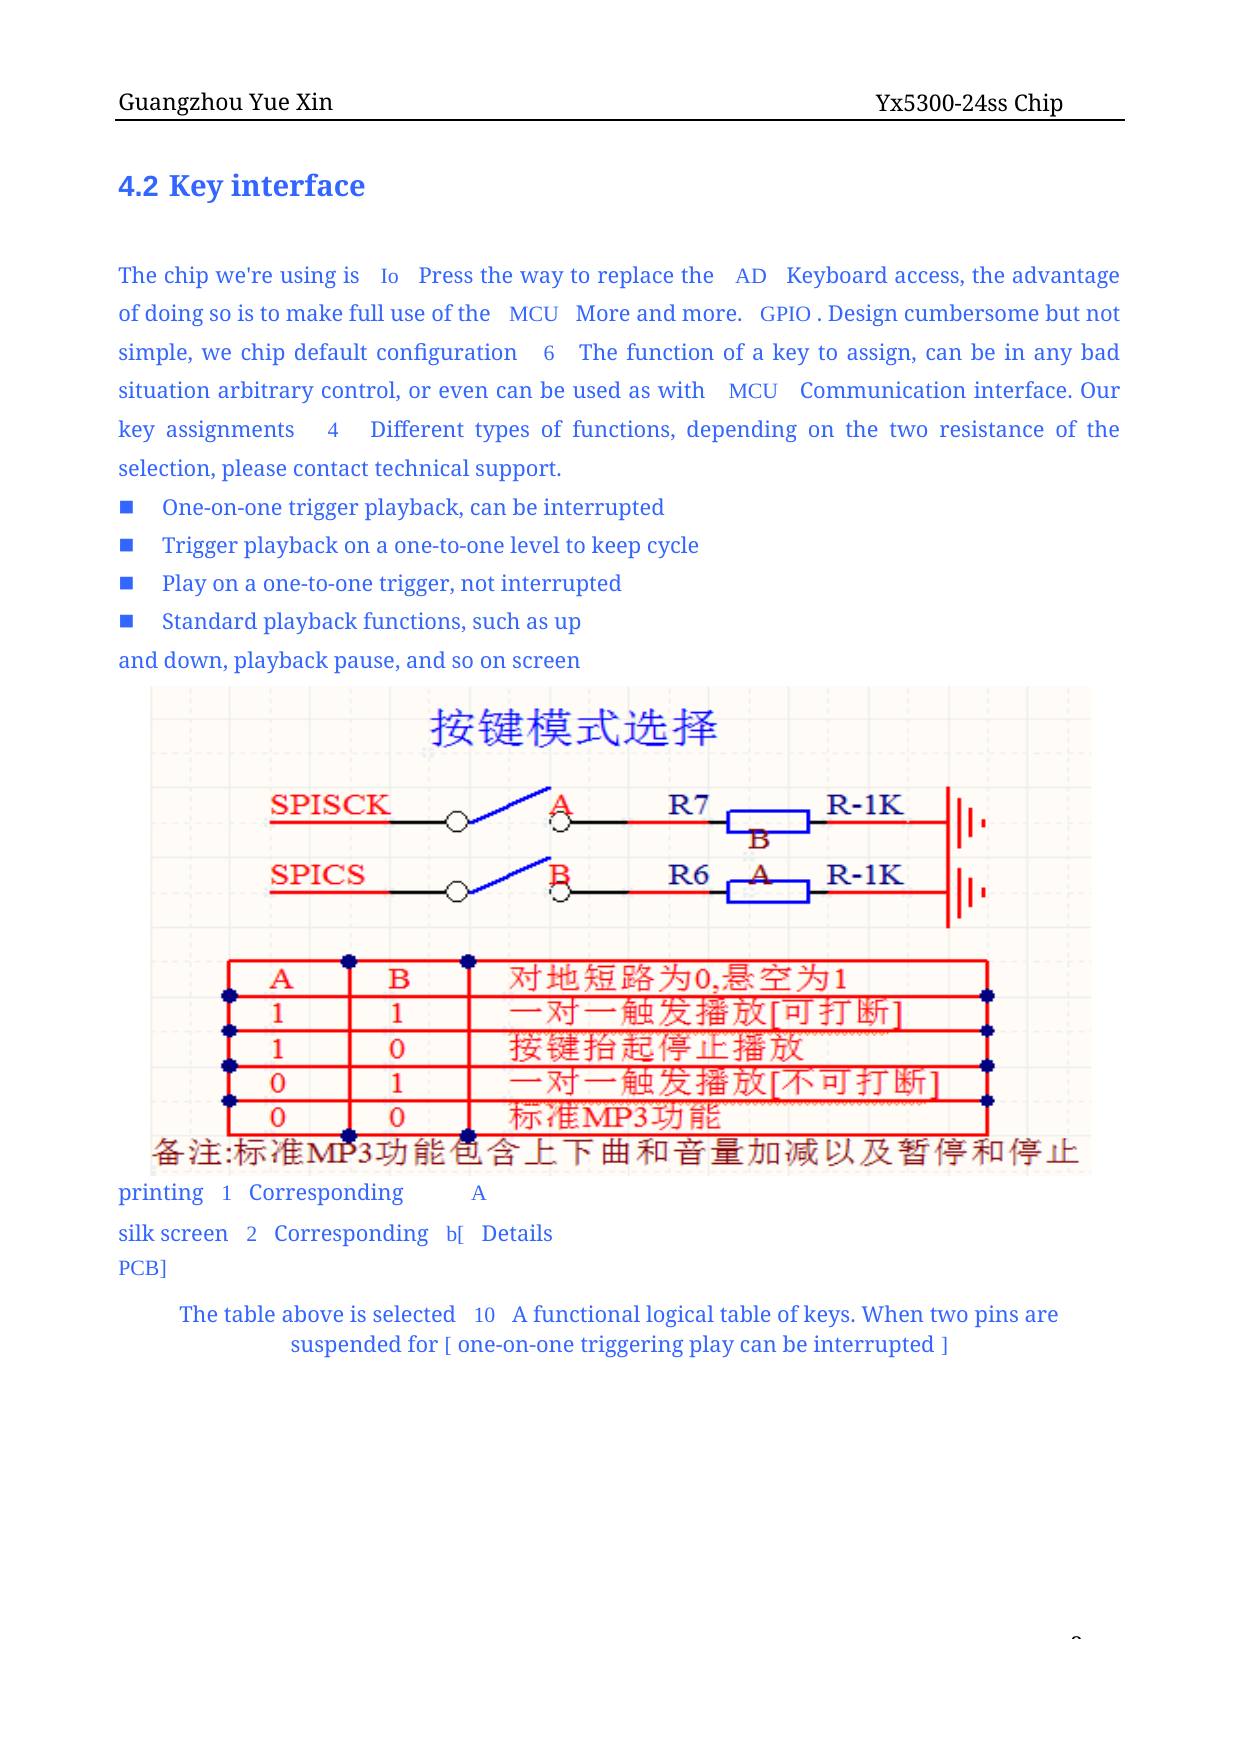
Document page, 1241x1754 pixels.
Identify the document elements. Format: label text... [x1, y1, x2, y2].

subtitle Key interface [118, 166, 1173, 205]
text The table above is selected 10 A functional logical table of keys. When two pins are suspended for [ one-on-one triggering play can be interrupted ] [148, 1299, 1091, 1359]
list Play on a one-to-one trigger, not interrupted [118, 568, 1173, 598]
text The chip we're using is Io Press the way to replace the AD Keyboard access, the advantage of doing so is to make full use of the MCU More and more. GPIO . Design cumbersome but not simple, we chip default configuration 6 The function of a key to assign, can be in any bad situation arbitrary control, or even can be used as with MCU Communication interface. Our key assignments 4 Different types of functions, depending on the two resistance of the selection, please contact technical support. [118, 259, 1121, 483]
list One-on-one trigger playback, can be interrupted [118, 492, 1173, 521]
list Trigger playback on a one-to-one level to keep cycle [118, 530, 1173, 559]
picture [149, 686, 1092, 1176]
list Standard playback functions, such as up and down, playback pause, and so on screen printing 1 Corresponding A silk screen 2 Corresponding b[ Details PCB] [118, 606, 603, 1281]
